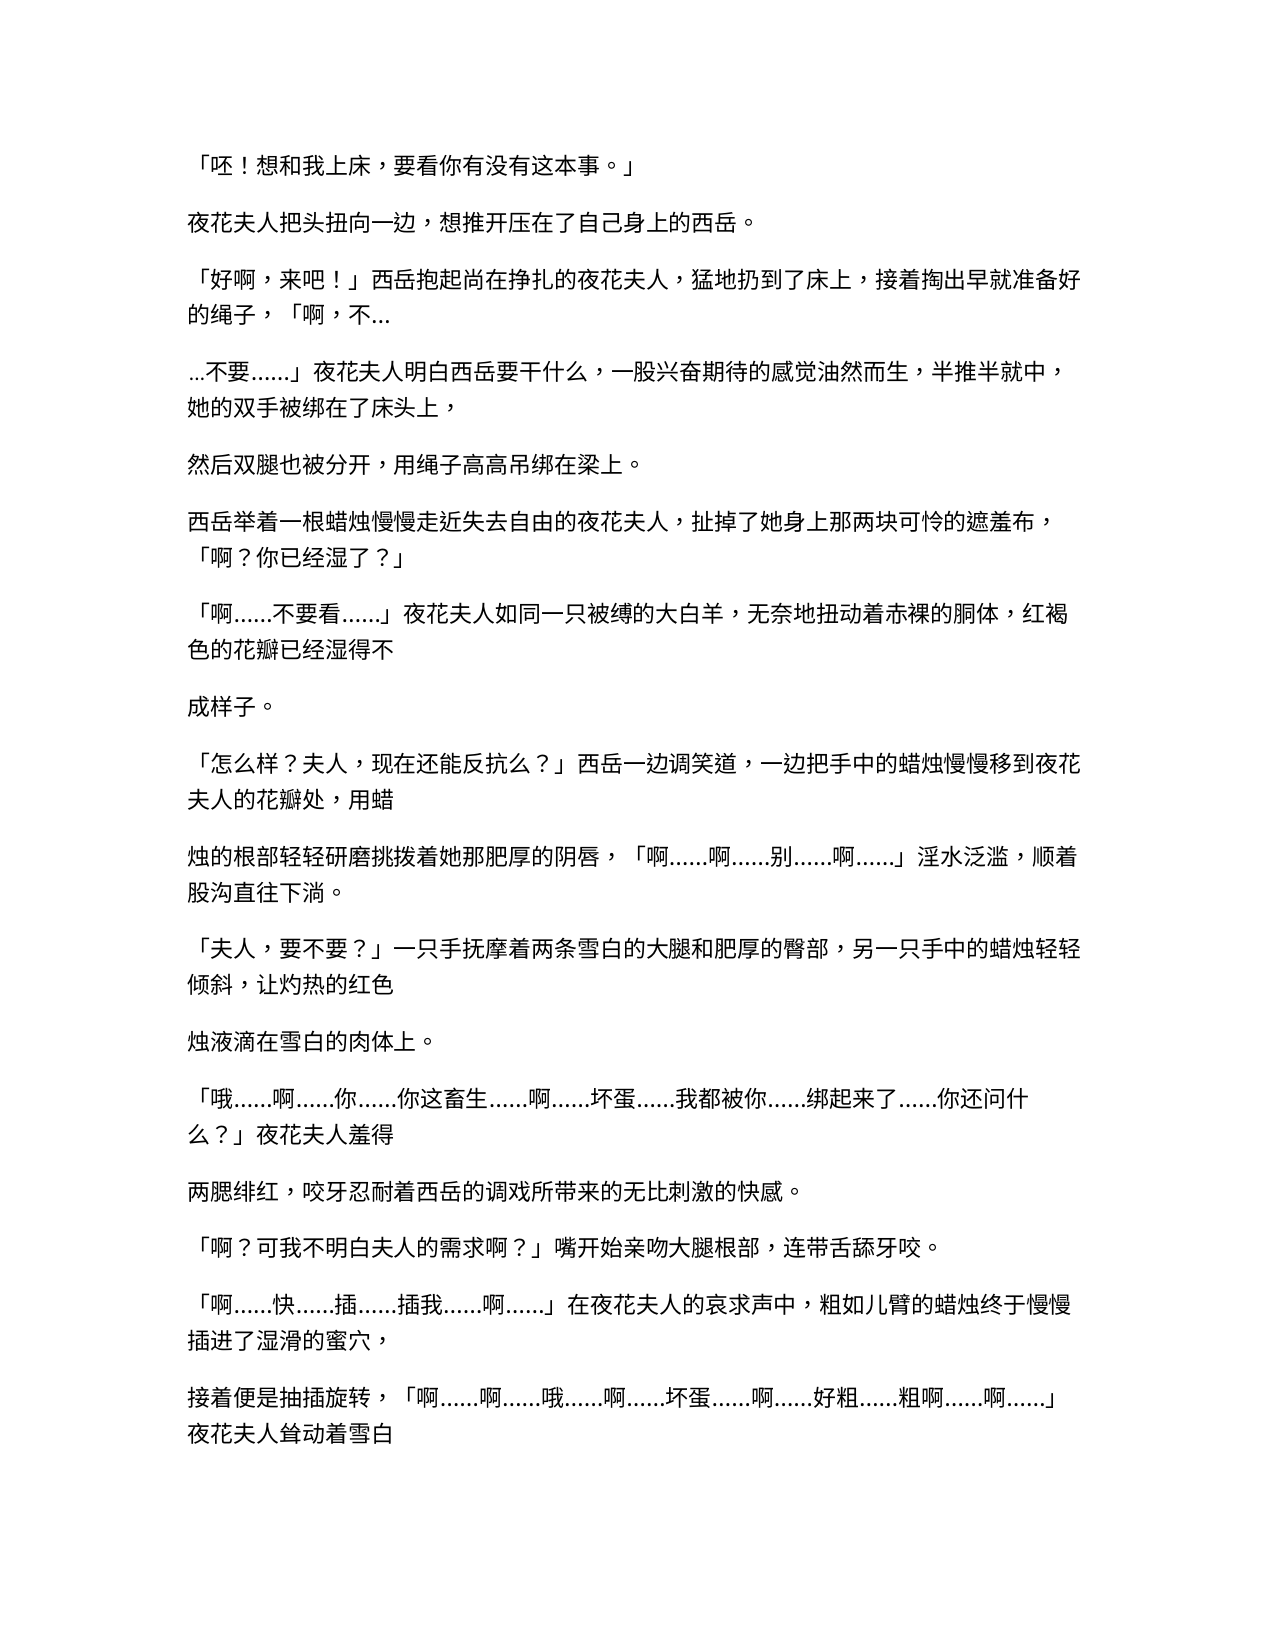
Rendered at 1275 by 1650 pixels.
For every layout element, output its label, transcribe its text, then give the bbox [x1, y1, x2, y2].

text 烛液滴在雪白的肉体上。 [187, 1026, 1087, 1057]
text 「啊……不要看……」夜花夫人如同一只被缚的大白羊，无奈地扭动着赤裸的胴体，红褐色的花瓣已经湿得不 [187, 598, 1087, 666]
text 「怎么样？夫人，现在还能反抗么？」西岳一边调笑道，一边把手中的蜡烛慢慢移到夜花夫人的花瓣处，用蜡 [187, 748, 1087, 815]
text 「好啊，来吧！」西岳抱起尚在挣扎的夜花夫人，猛地扔到了床上，接着掏出早就准备好的绳子，「啊，不… [187, 263, 1087, 331]
text 「啊……快……插……插我……啊……」在夜花夫人的哀求声中，粗如儿臂的蜡烛终于慢慢插进了湿滑的蜜穴， [187, 1289, 1087, 1356]
text …不要……」夜花夫人明白西岳要干什么，一股兴奋期待的感觉油然而生，半推半就中，她的双手被绑在了床头上， [187, 356, 1087, 423]
text 「呸！想和我上床，要看你有没有这本事。」 [187, 150, 1087, 181]
text 「哦……啊……你……你这畜生……啊……坏蛋……我都被你……绑起来了……你还问什么？」夜花夫人羞得 [187, 1083, 1087, 1150]
text 「夫人，要不要？」一只手抚摩着两条雪白的大腿和肥厚的臀部，另一只手中的蜡烛轻轻倾斜，让灼热的红色 [187, 933, 1087, 1001]
text 然后双腿也被分开，用绳子高高吊绑在梁上。 [187, 449, 1087, 480]
text 烛的根部轻轻研磨挑拨着她那肥厚的阴唇，「啊……啊……别……啊……」淫水泛滥，顺着股沟直往下淌。 [187, 841, 1087, 908]
text 「啊？可我不明白夫人的需求啊？」嘴开始亲吻大腿根部，连带舌舔牙咬。 [187, 1232, 1087, 1263]
text 接着便是抽插旋转，「啊……啊……哦……啊……坏蛋……啊……好粗……粗啊……啊……」夜花夫人耸动着雪白 [187, 1382, 1087, 1449]
text 成样子。 [187, 691, 1087, 722]
text 夜花夫人把头扭向一边，想推开压在了自己身上的西岳。 [187, 207, 1087, 238]
text 两腮绯红，咬牙忍耐着西岳的调戏所带来的无比刺激的快感。 [187, 1176, 1087, 1207]
text 西岳举着一根蜡烛慢慢走近失去自由的夜花夫人，扯掉了她身上那两块可怜的遮羞布，「啊？你已经湿了？」 [187, 506, 1087, 573]
